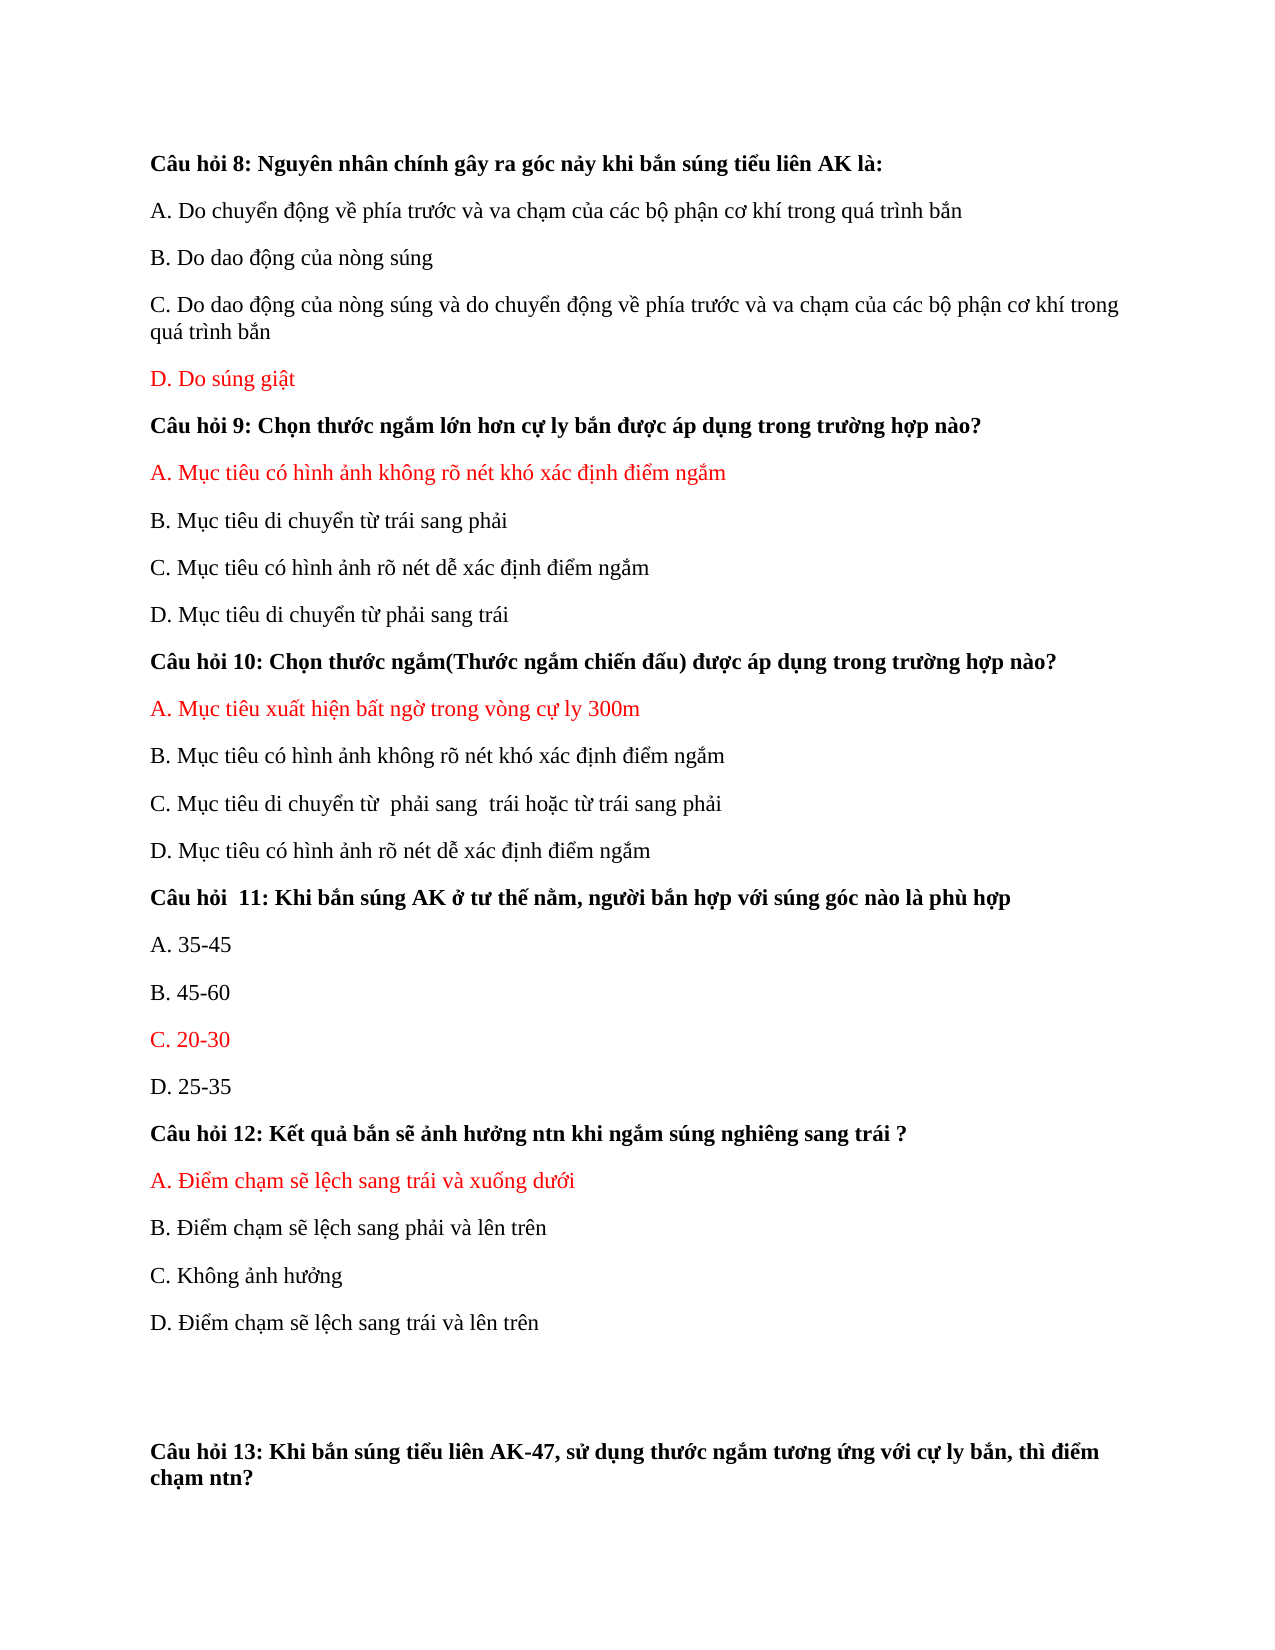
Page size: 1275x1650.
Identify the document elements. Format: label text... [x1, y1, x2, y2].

text Câu hỏi 8: Nguyên nhân chính gây ra góc nảy khi bắn súng tiểu liên AK là: [150, 150, 1125, 176]
text D. Do súng giật [150, 365, 1125, 391]
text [150, 1309, 1125, 1335]
text C. Mục tiêu di chuyển từ phải sang trái hoặc từ trái sang phải [150, 790, 1125, 816]
text A. Mục tiêu xuất hiện bất ngờ trong vòng cự ly 300m [150, 695, 1125, 722]
text D. 25-35 [150, 1073, 1125, 1099]
text C. 20-30 [150, 1026, 1125, 1052]
text B. Điểm chạm sẽ lệch sang phải và lên trên [150, 1214, 1125, 1241]
text D. Mục tiêu có hình ảnh rõ nét dễ xác định điểm ngắm [150, 837, 1125, 863]
text Câu hỏi 13: Khi bắn súng tiểu liên AK-47, sử dụng thước ngắm tương ứng với cự ly bắn, thì điểm chạm ntn? [150, 1438, 1125, 1491]
text A. Điểm chạm sẽ lệch sang trái và xuống dưới [150, 1167, 1125, 1194]
text B. Do dao động của nòng súng [150, 244, 1125, 271]
text B. Mục tiêu có hình ảnh không rõ nét khó xác định điểm ngắm [150, 743, 1125, 769]
text D. Mục tiêu di chuyển từ phải sang trái [150, 601, 1125, 627]
text Câu hỏi 12: Kết quả bắn sẽ ảnh hưởng ntn khi ngắm súng nghiêng sang trái ? [150, 1120, 1125, 1146]
text C. Mục tiêu có hình ảnh rõ nét dễ xác định điểm ngắm [150, 554, 1125, 580]
text Câu hỏi 10: Chọn thước ngắm(Thước ngắm chiến đấu) được áp dụng trong trường hợp nào? [150, 648, 1125, 674]
text B. Mục tiêu di chuyển từ trái sang phải [150, 507, 1125, 533]
text A. Mục tiêu có hình ảnh không rõ nét khó xác định điểm ngắm [150, 459, 1125, 486]
text B. 45-60 [150, 978, 1125, 1005]
text A. 35-45 [150, 931, 1125, 958]
text Câu hỏi 11: Khi bắn súng AK ở tư thế nằm, người bắn hợp với súng góc nào là phù hợp [150, 884, 1125, 911]
text Câu hỏi 9: Chọn thước ngắm lớn hơn cự ly bắn được áp dụng trong trường hợp nào? [150, 412, 1125, 439]
text C. Do dao động của nòng súng và do chuyển động về phía trước và va chạm của các bộ phận cơ khí trong quá trình bắn [150, 292, 1125, 344]
text C. Không ảnh hưởng [150, 1262, 1125, 1288]
text A. Do chuyển động về phía trước và va chạm của các bộ phận cơ khí trong quá trình bắn [150, 197, 1125, 223]
